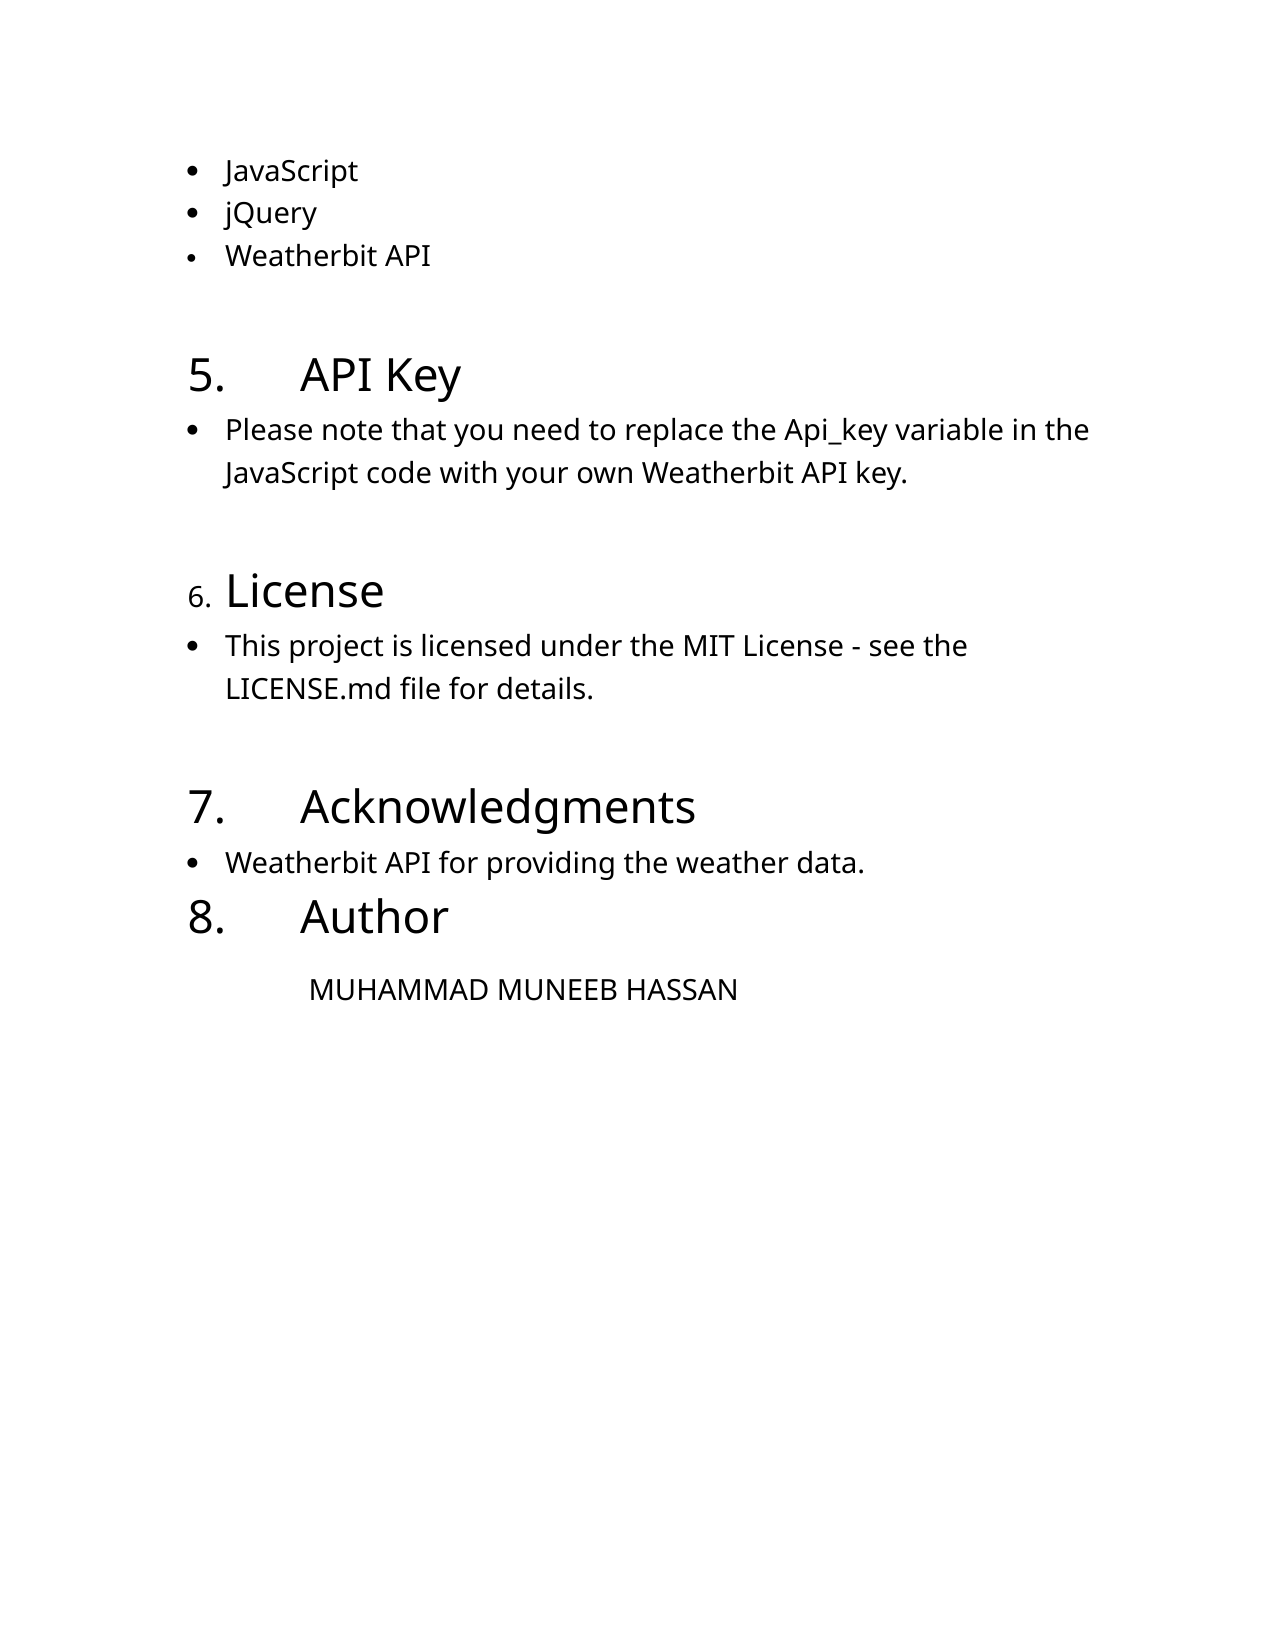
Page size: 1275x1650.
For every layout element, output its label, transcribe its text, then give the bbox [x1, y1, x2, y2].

list License [187, 558, 1125, 621]
list API Key [187, 342, 1125, 404]
list JavaScript [187, 150, 1125, 190]
list Acknowledgments [187, 775, 1125, 837]
list Please note that you need to replace the Api_key variable in the JavaScript code with your own Weatherbit API key. [187, 409, 1125, 492]
text MUHAMMAD MUNEEB HASSAN [150, 969, 1125, 1009]
list Weatherbit API for providing the weather data. [187, 842, 1125, 882]
list Author [187, 885, 1125, 947]
list jQuery [187, 193, 1125, 232]
list This project is licensed under the MIT License - see the LICENSE.md file for details. [187, 626, 1125, 708]
list Weatherbit API [187, 236, 1125, 275]
